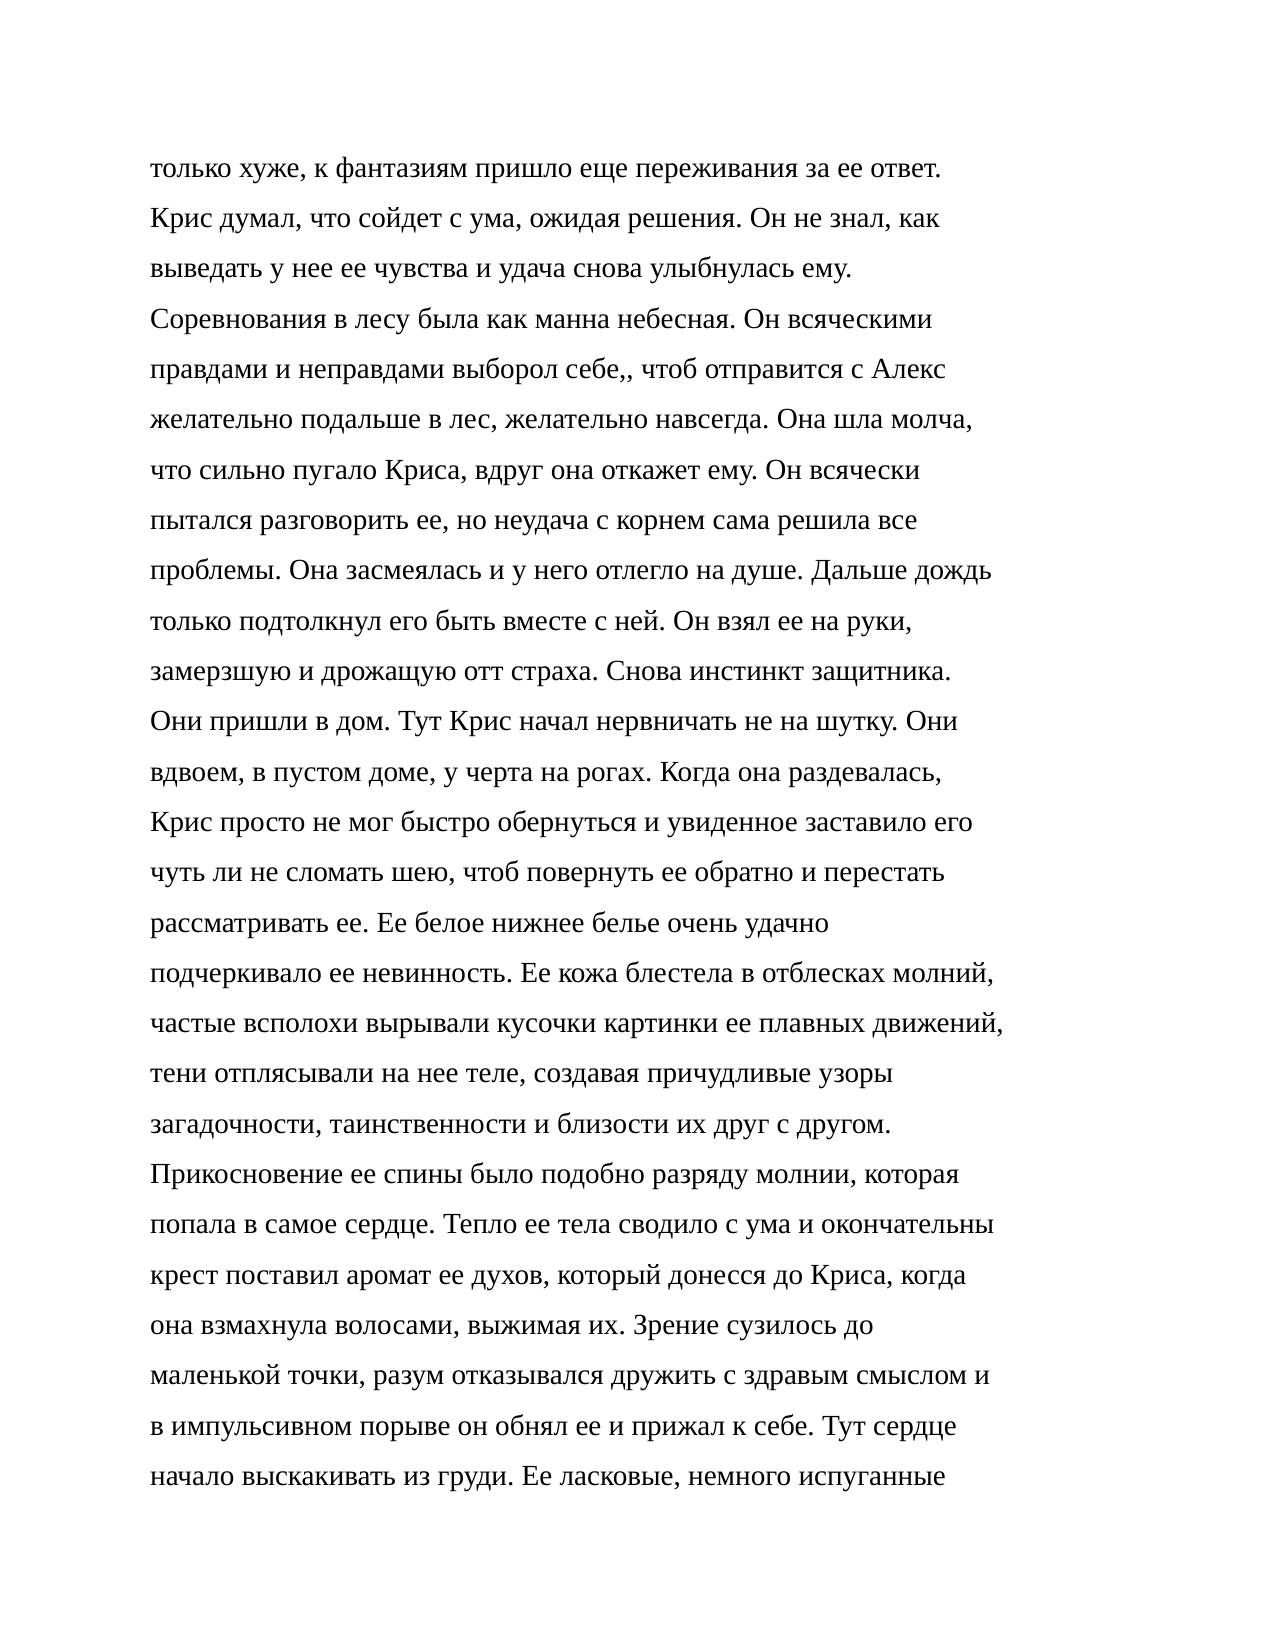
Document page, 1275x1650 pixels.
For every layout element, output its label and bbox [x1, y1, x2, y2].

text [150, 150, 1005, 1492]
